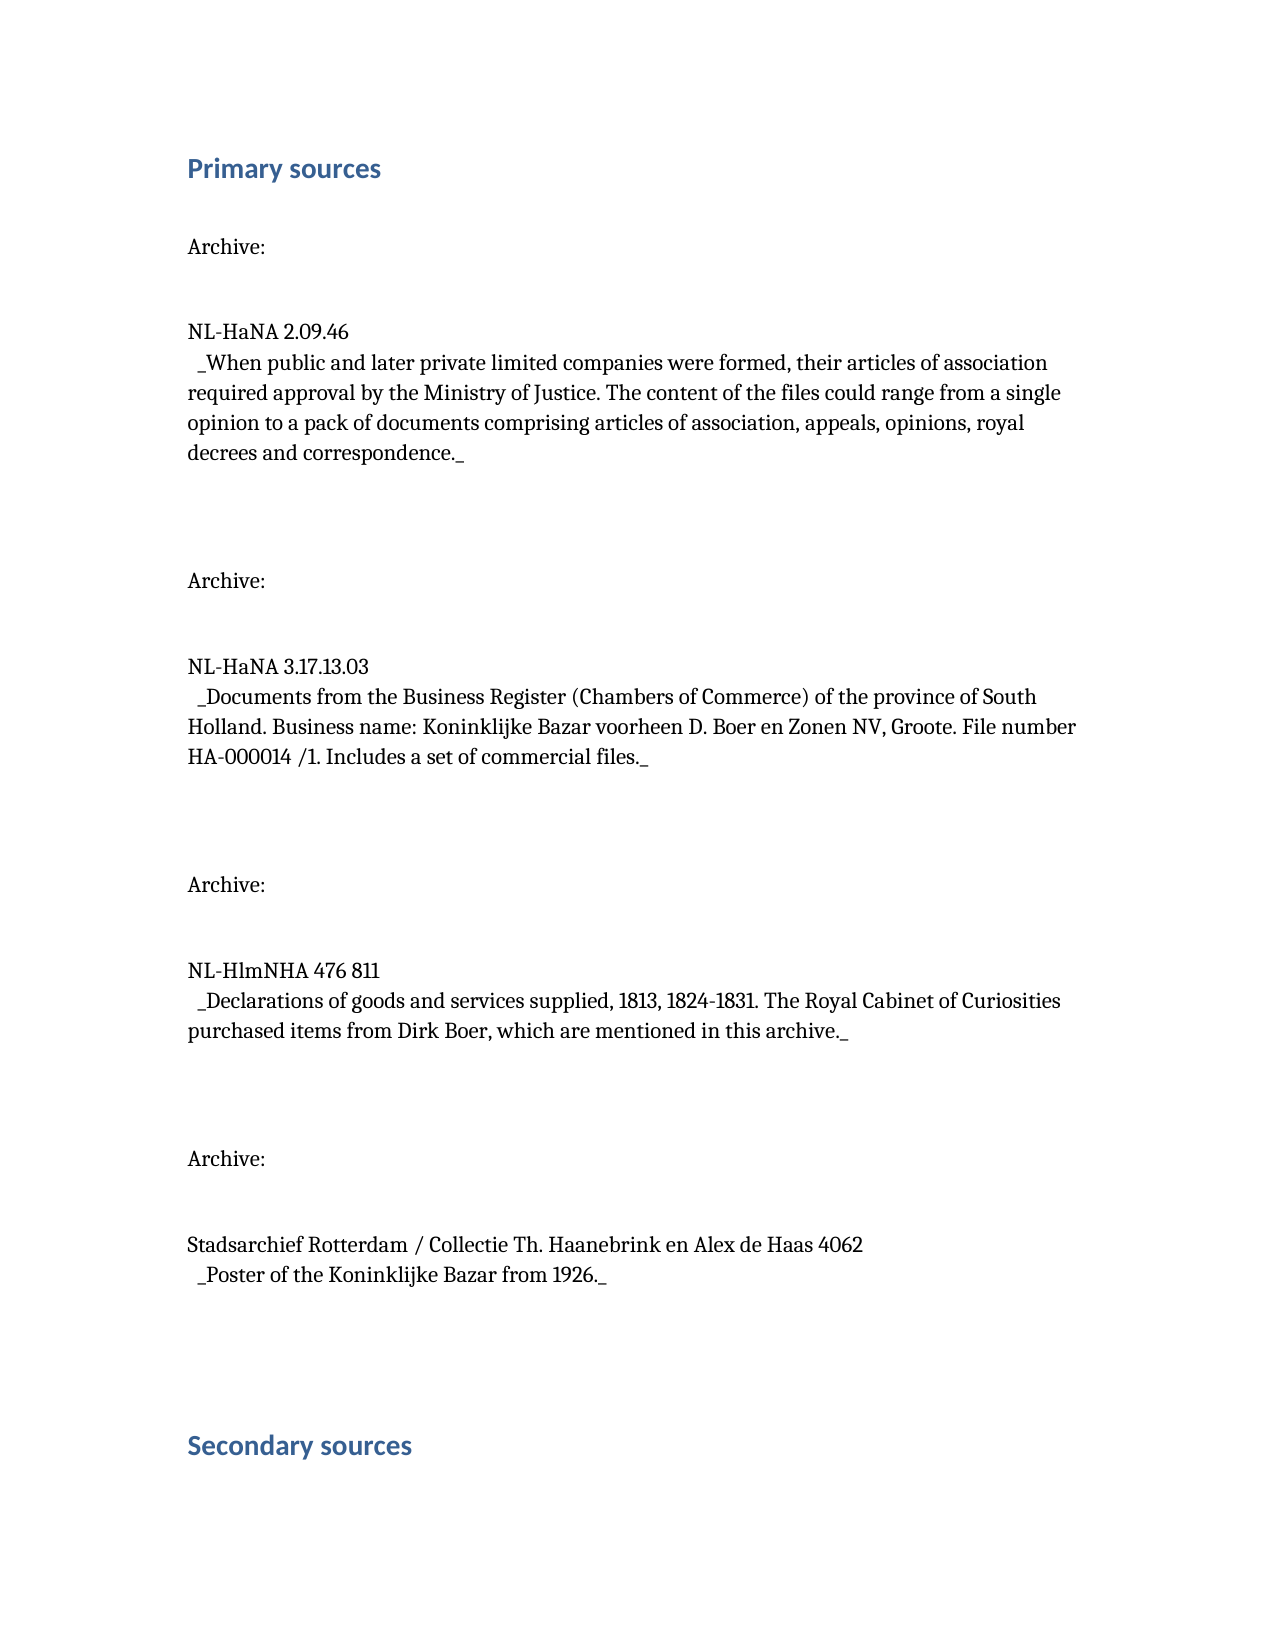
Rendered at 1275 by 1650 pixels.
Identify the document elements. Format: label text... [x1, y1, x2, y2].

text Archive: [187, 234, 1087, 260]
text Stadsarchief Rotterdam / Collectie Th. Haanebrink en Alex de Haas 4062 _Poster of the Koninklijke Bazar from 1926._ [187, 1232, 1087, 1288]
text NL-HaNA 2.09.46 _When public and later private limited companies were formed, their articles of association required approval by the Ministry of Justice. The content of the files could range from a single opinion to a pack of documents comprising articles of association, appeals, opinions, royal decrees and correspondence._ [187, 319, 1087, 466]
text Archive: [187, 568, 1087, 594]
text NL-HaNA 3.17.13.03 _Documents from the Business Register (Chambers of Commerce) of the province of South Holland. Business name: Koninklijke Bazar voorheen D. Boer en Zonen NV, Groote. File number HA-000014 /1. Includes a set of commercial files._ [187, 653, 1087, 770]
subtitle Secondary sources [187, 1427, 1087, 1463]
text Archive: [187, 1146, 1087, 1172]
text NL-HlmNHA 476 811 _Declarations of goods and services supplied, 1813, 1824-1831. The Royal Cabinet of Curiosities purchased items from Dirk Boer, which are mentioned in this archive._ [187, 958, 1087, 1044]
subtitle Primary sources [187, 150, 1087, 186]
text Archive: [187, 872, 1087, 898]
